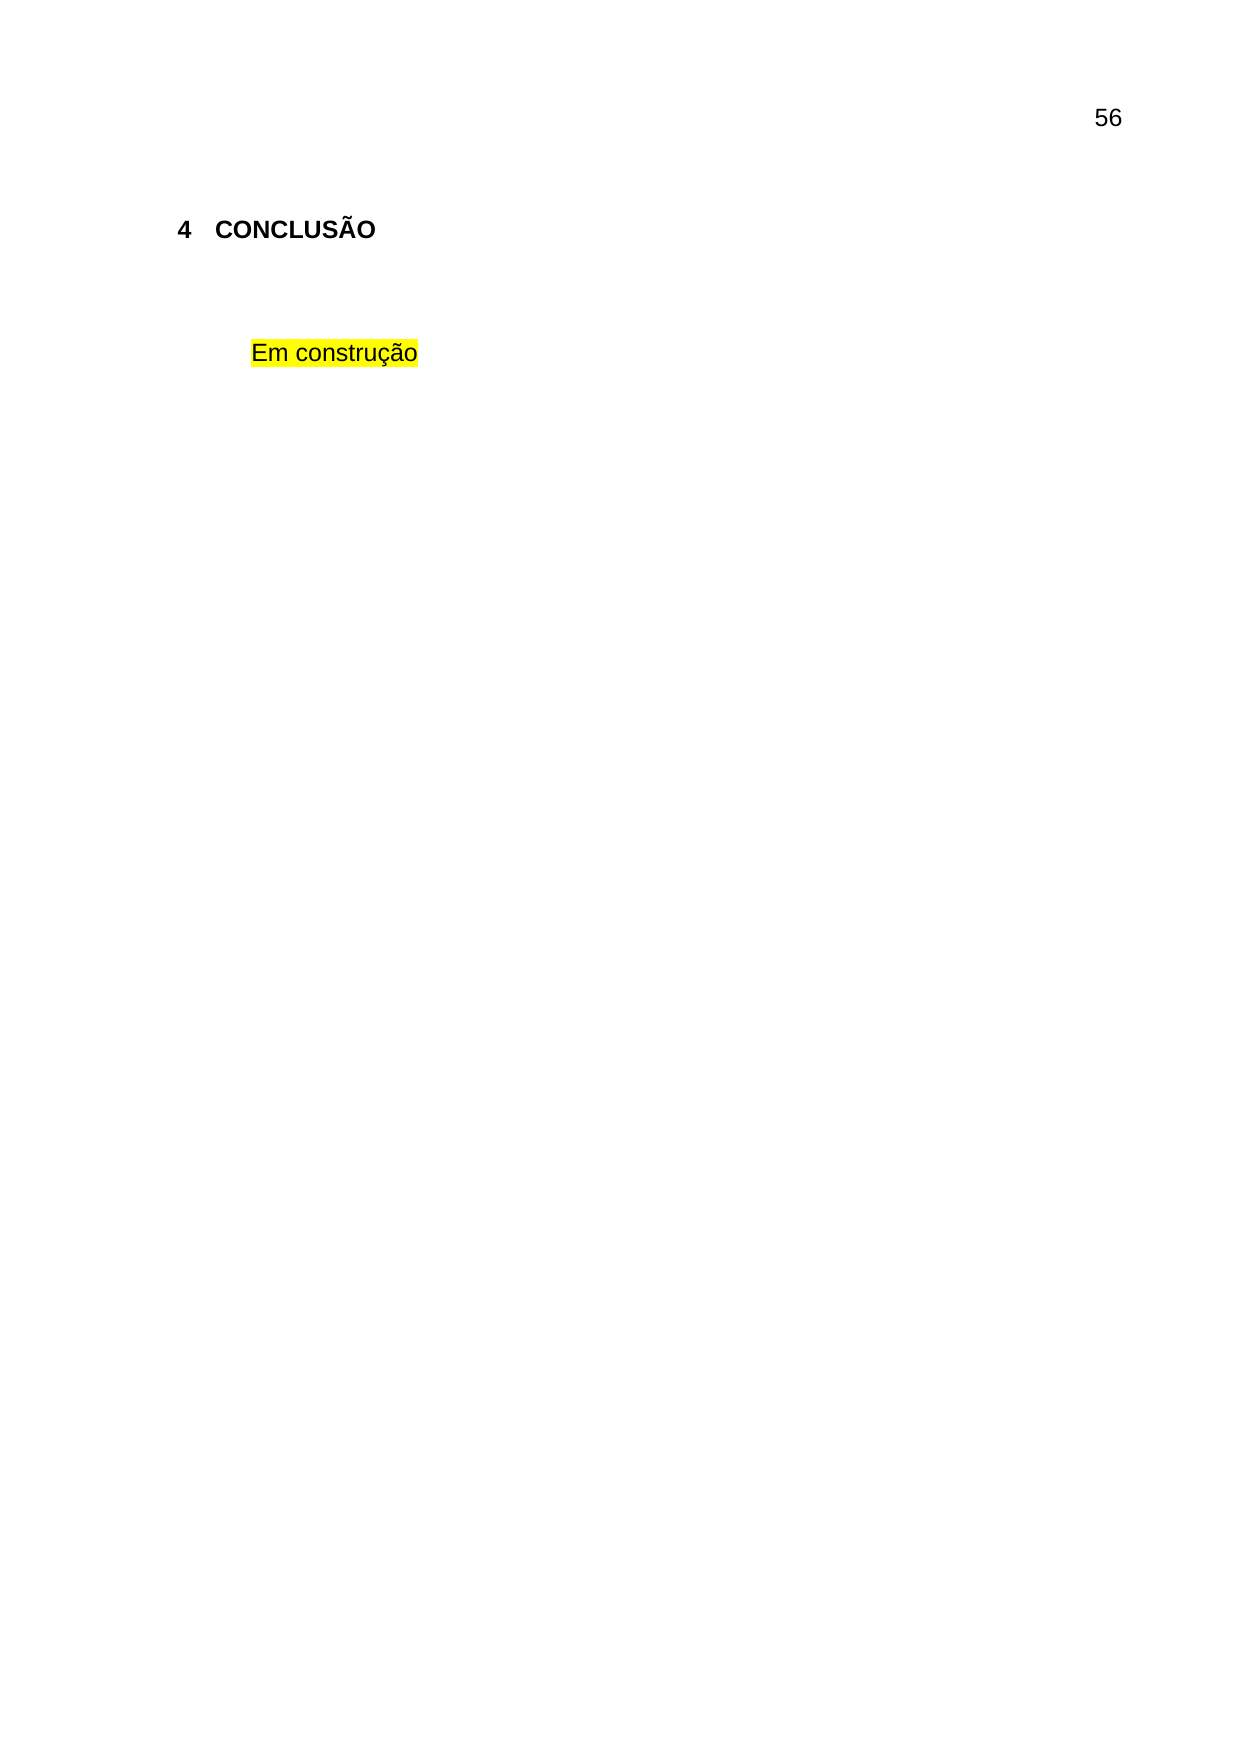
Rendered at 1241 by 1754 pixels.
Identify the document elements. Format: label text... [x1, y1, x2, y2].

text Em construção [177, 338, 1122, 367]
subtitle CONCLUSÃO [177, 215, 1122, 243]
